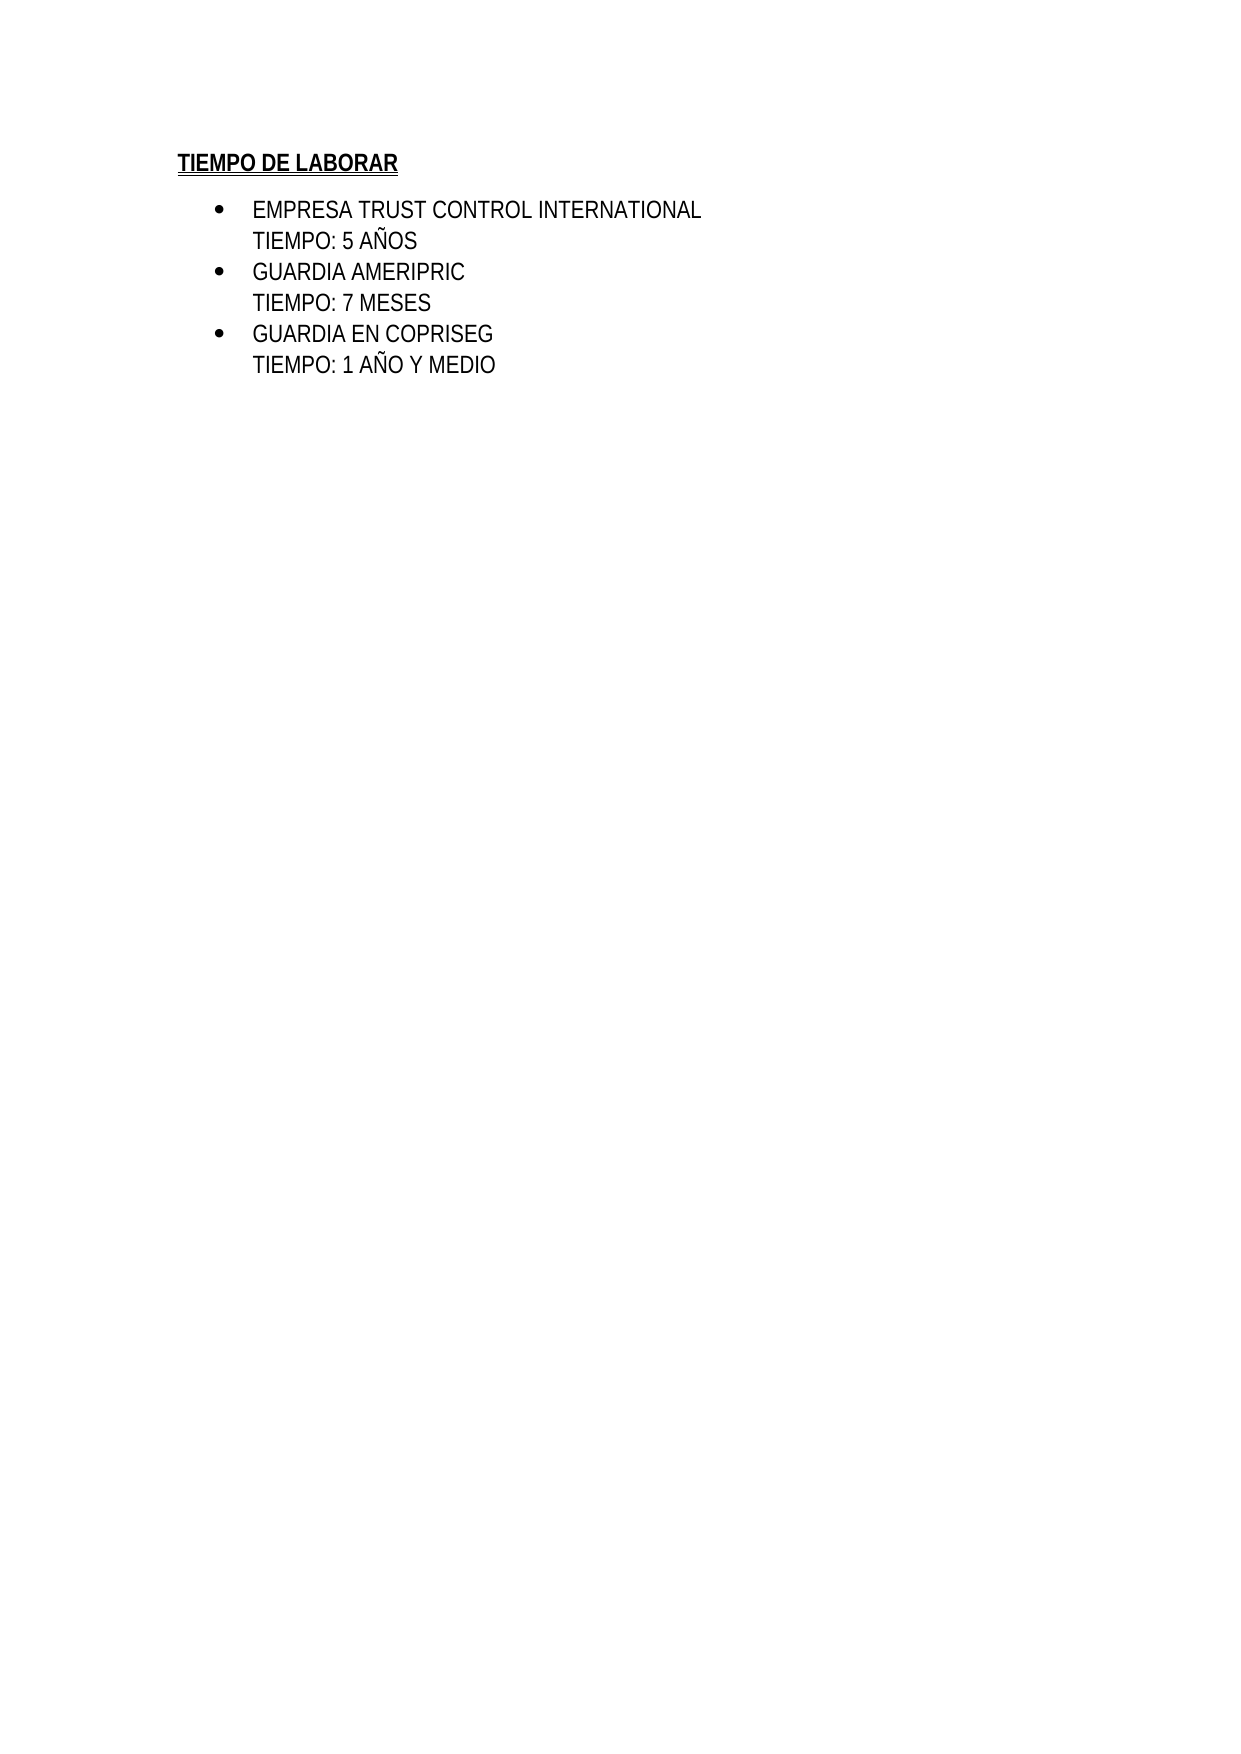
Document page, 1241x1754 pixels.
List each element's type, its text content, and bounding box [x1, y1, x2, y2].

list TIEMPO: 1 AÑO Y MEDIO [252, 351, 1063, 379]
list TIEMPO: 5 AÑOS [252, 226, 1063, 255]
list GUARDIA AMERIPRIC [215, 257, 1063, 286]
list EMPRESA TRUST CONTROL INTERNATIONAL [215, 195, 1063, 224]
text TIEMPO DE LABORAR [177, 148, 1063, 176]
list GUARDIA EN COPRISEG [215, 319, 1063, 348]
list TIEMPO: 7 MESES [252, 288, 1063, 317]
